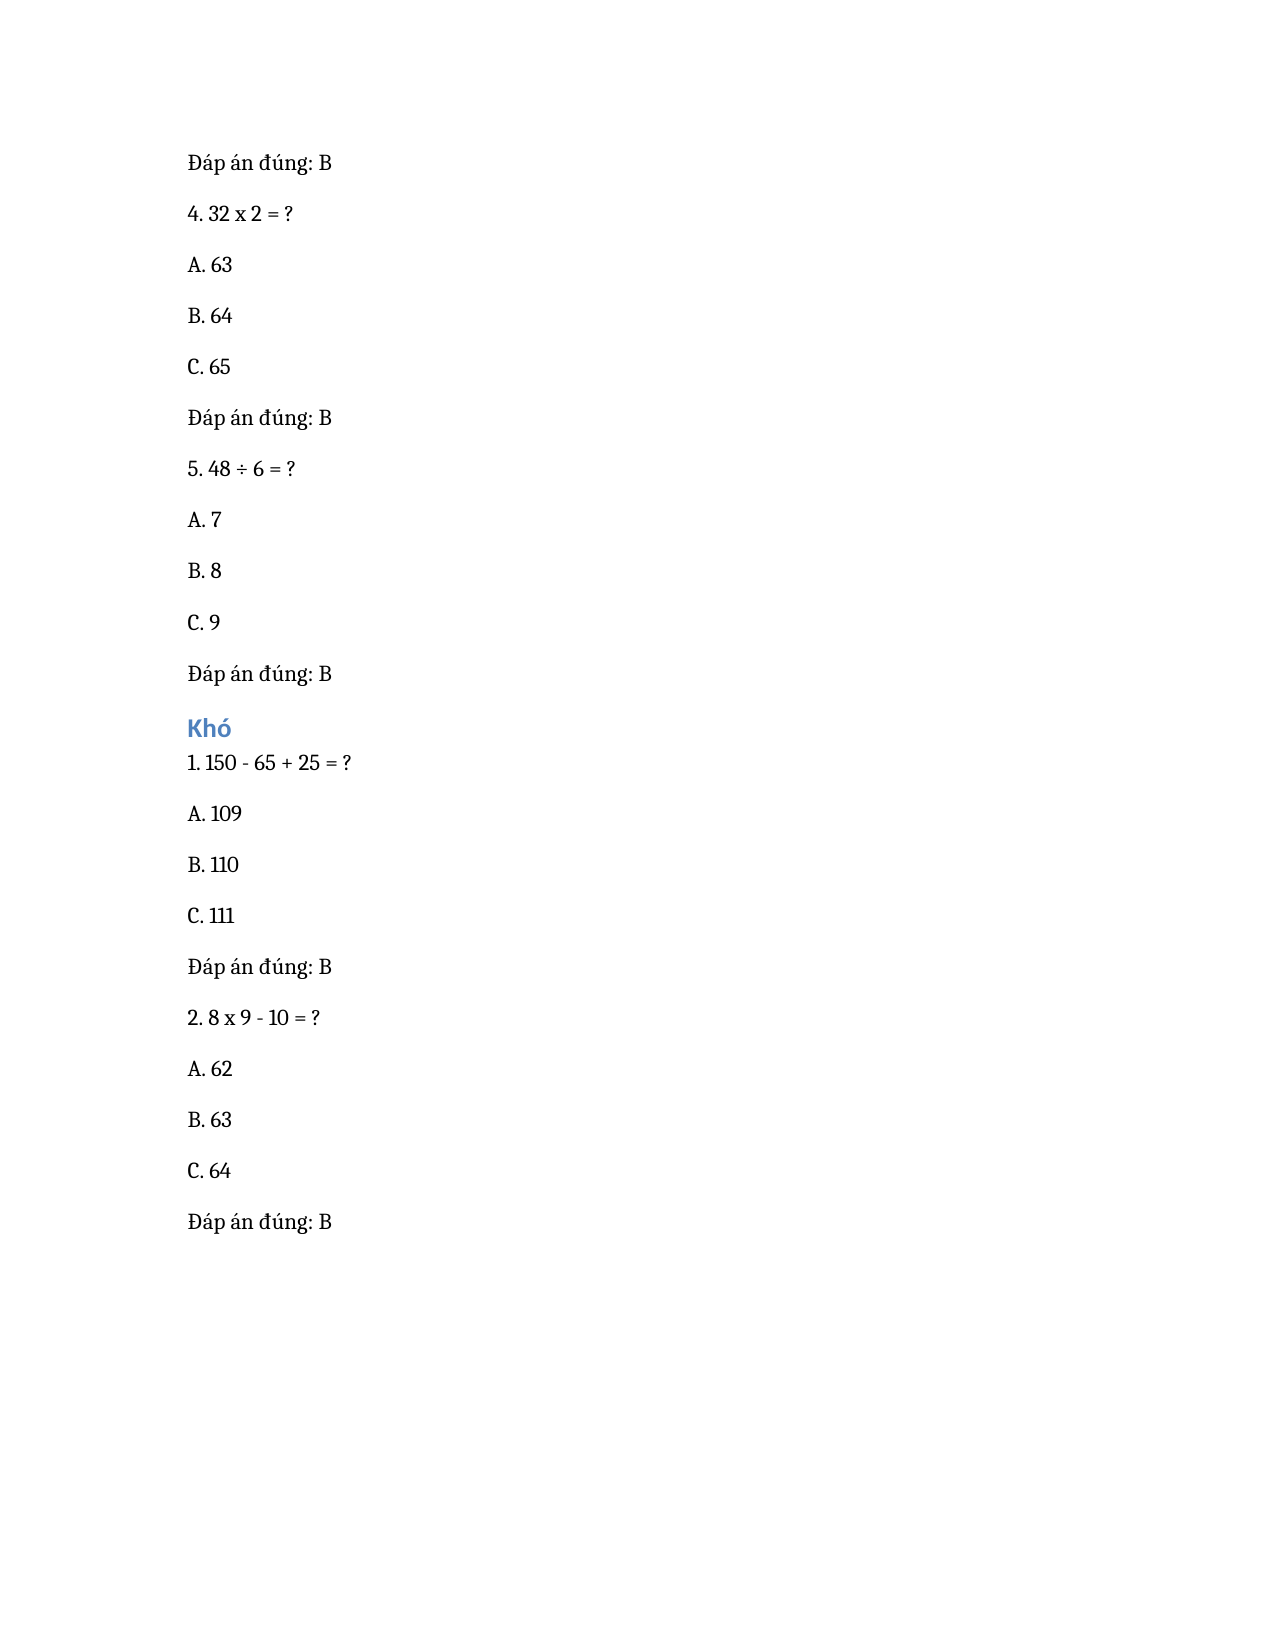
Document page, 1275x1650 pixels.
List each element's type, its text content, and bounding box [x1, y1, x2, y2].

text B. 63 [187, 1107, 1087, 1133]
text B. 110 [187, 851, 1087, 878]
text B. 64 [187, 303, 1087, 329]
text B. 8 [187, 558, 1087, 585]
text C. 111 [187, 902, 1087, 929]
subtitle Khó [187, 711, 1087, 744]
text Đáp án đúng: B [187, 150, 1087, 176]
text A. 7 [187, 507, 1087, 534]
text Đáp án đúng: B [187, 1209, 1087, 1235]
text A. 109 [187, 800, 1087, 827]
text Đáp án đúng: B [187, 405, 1087, 432]
text C. 64 [187, 1158, 1087, 1184]
text 2. 8 x 9 - 10 = ? [187, 1004, 1087, 1031]
text C. 65 [187, 354, 1087, 381]
text A. 63 [187, 252, 1087, 278]
text Đáp án đúng: B [187, 953, 1087, 980]
text 4. 32 x 2 = ? [187, 201, 1087, 227]
text Đáp án đúng: B [187, 660, 1087, 687]
text A. 62 [187, 1056, 1087, 1082]
text 1. 150 - 65 + 25 = ? [187, 749, 1087, 776]
text 5. 48 ÷ 6 = ? [187, 456, 1087, 483]
text C. 9 [187, 609, 1087, 636]
